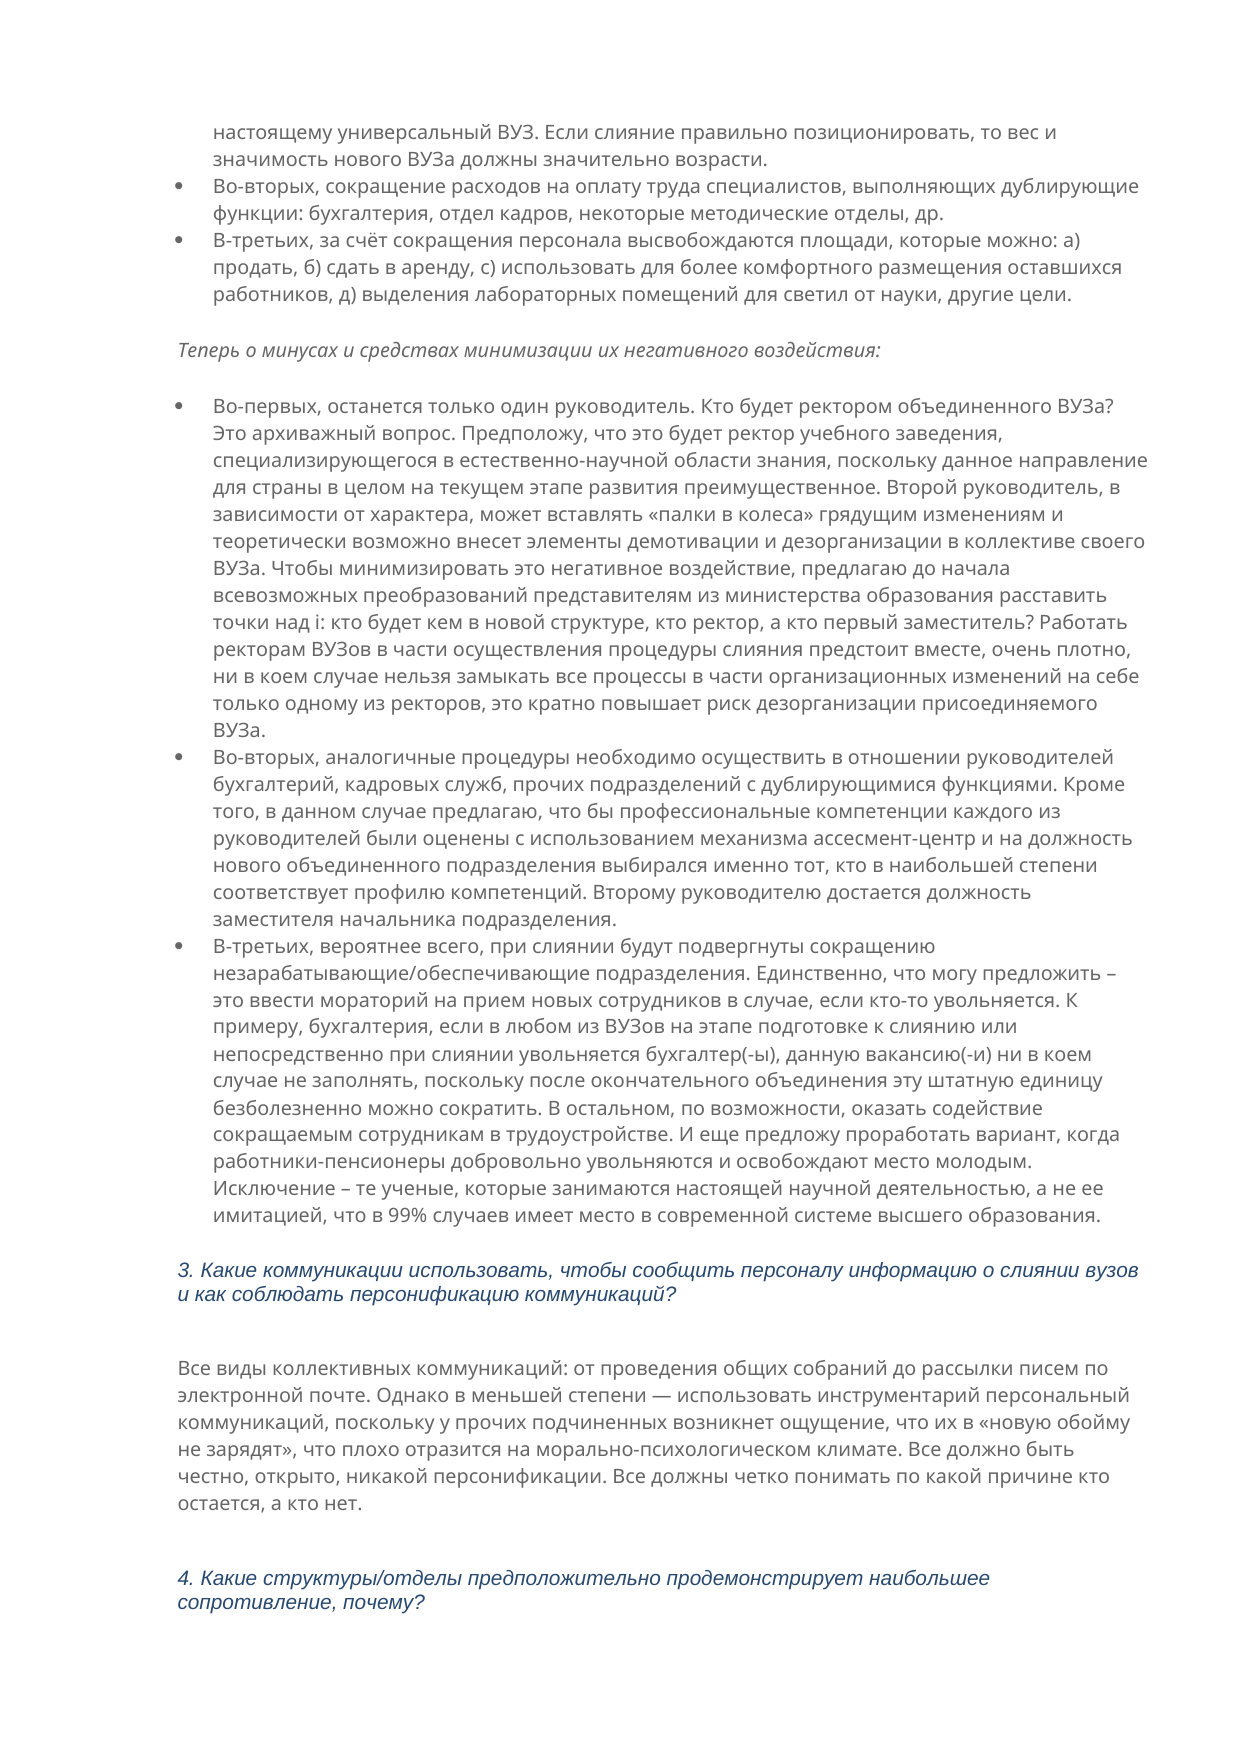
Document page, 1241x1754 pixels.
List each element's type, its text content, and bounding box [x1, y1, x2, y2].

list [175, 118, 1152, 172]
text Теперь о минусах и средствах минимизации их негативного воздействия: [177, 336, 1152, 363]
text 4. Какие структуры/отделы предположительно продемонстрирует наибольшее сопротивление, почему? [177, 1566, 1152, 1614]
text 3. Какие коммуникации использовать, чтобы сообщить персоналу информацию о слиянии вузов и как соблюдать персонификацию коммуникаций? [177, 1258, 1152, 1306]
list Во-первых, останется только один руководитель. Кто будет ректором объединенного ВУЗа? Это архиважный вопрос. Предположу, что это будет ректор учебного заведения, специализирующегося в естественно-научной области знания, поскольку данное направление для страны в целом на текущем этапе развития преимущественное. Второй руководитель, в зависимости от характера, может вставлять «палки в колеса» грядущим изменениям и теоретически возможно внесет элементы демотивации и дезорганизации в коллективе своего ВУЗа. Чтобы минимизировать это негативное воздействие, предлагаю до начала всевозможных преобразований представителям из министерства образования расставить точки над i: кто будет кем в новой структуре, кто ректор, а кто первый заместитель? Работать ректорам ВУЗов в части осуществления процедуры слияния предстоит вместе, очень плотно, ни в коем случае нельзя замыкать все процессы в части организационных изменений на себе только одному из ректоров, это кратно повышает риск дезорганизации присоединяемого ВУЗа. [175, 392, 1152, 743]
list В-третьих, вероятнее всего, при слиянии будут подвергнуты сокращению незарабатывающие/обеспечивающие подразделения. Единственно, что могу предложить – это ввести мораторий на прием новых сотрудников в случае, если кто-то увольняется. К примеру, бухгалтерия, если в любом из ВУЗов на этапе подготовке к слиянию или непосредственно при слиянии увольняется бухгалтер(-ы), данную вакансию(-и) ни в коем случае не заполнять, поскольку после окончательного объединения эту штатную единицу безболезненно можно сократить. В остальном, по возможности, оказать содействие сокращаемым сотрудникам в трудоустройстве. И еще предложу проработать вариант, когда работники-пенсионеры добровольно увольняются и освобождают место молодым. Исключение – те ученые, которые занимаются настоящей научной деятельностью, а не ее имитацией, что в 99% случаев имеет место в современной системе высшего образования. [175, 932, 1152, 1229]
list Во-вторых, аналогичные процедуры необходимо осуществить в отношении руководителей бухгалтерий, кадровых служб, прочих подразделений с дублирующимися функциями. Кроме того, в данном случае предлагаю, что бы профессиональные компетенции каждого из руководителей были оценены с использованием механизма ассесмент-центр и на должность нового объединенного подразделения выбирался именно тот, кто в наибольшей степени соответствует профилю компетенций. Второму руководителю достается должность заместителя начальника подразделения. [175, 743, 1152, 932]
list Во-вторых, сокращение расходов на оплату труда специалистов, выполняющих дублирующие функции: бухгалтерия, отдел кадров, некоторые методические отделы, др. [175, 172, 1152, 226]
text Все виды коллективных коммуникаций: от проведения общих собраний до рассылки писем по электронной почте. Однако в меньшей степени — использовать инструментарий персональный коммуникаций, поскольку у прочих подчиненных возникнет ощущение, что их в «новую обойму не зарядят», что плохо отразится на морально-психологическом климате. Все должно быть честно, открыто, никакой персонификации. Все должны четко понимать по какой причине кто остается, а кто нет. [177, 1327, 1152, 1544]
list В-третьих, за счёт сокращения персонала высвобождаются площади, которые можно: а) продать, б) сдать в аренду, с) использовать для более комфортного размещения оставшихся работников, д) выделения лабораторных помещений для светил от науки, другие цели. [175, 226, 1152, 307]
